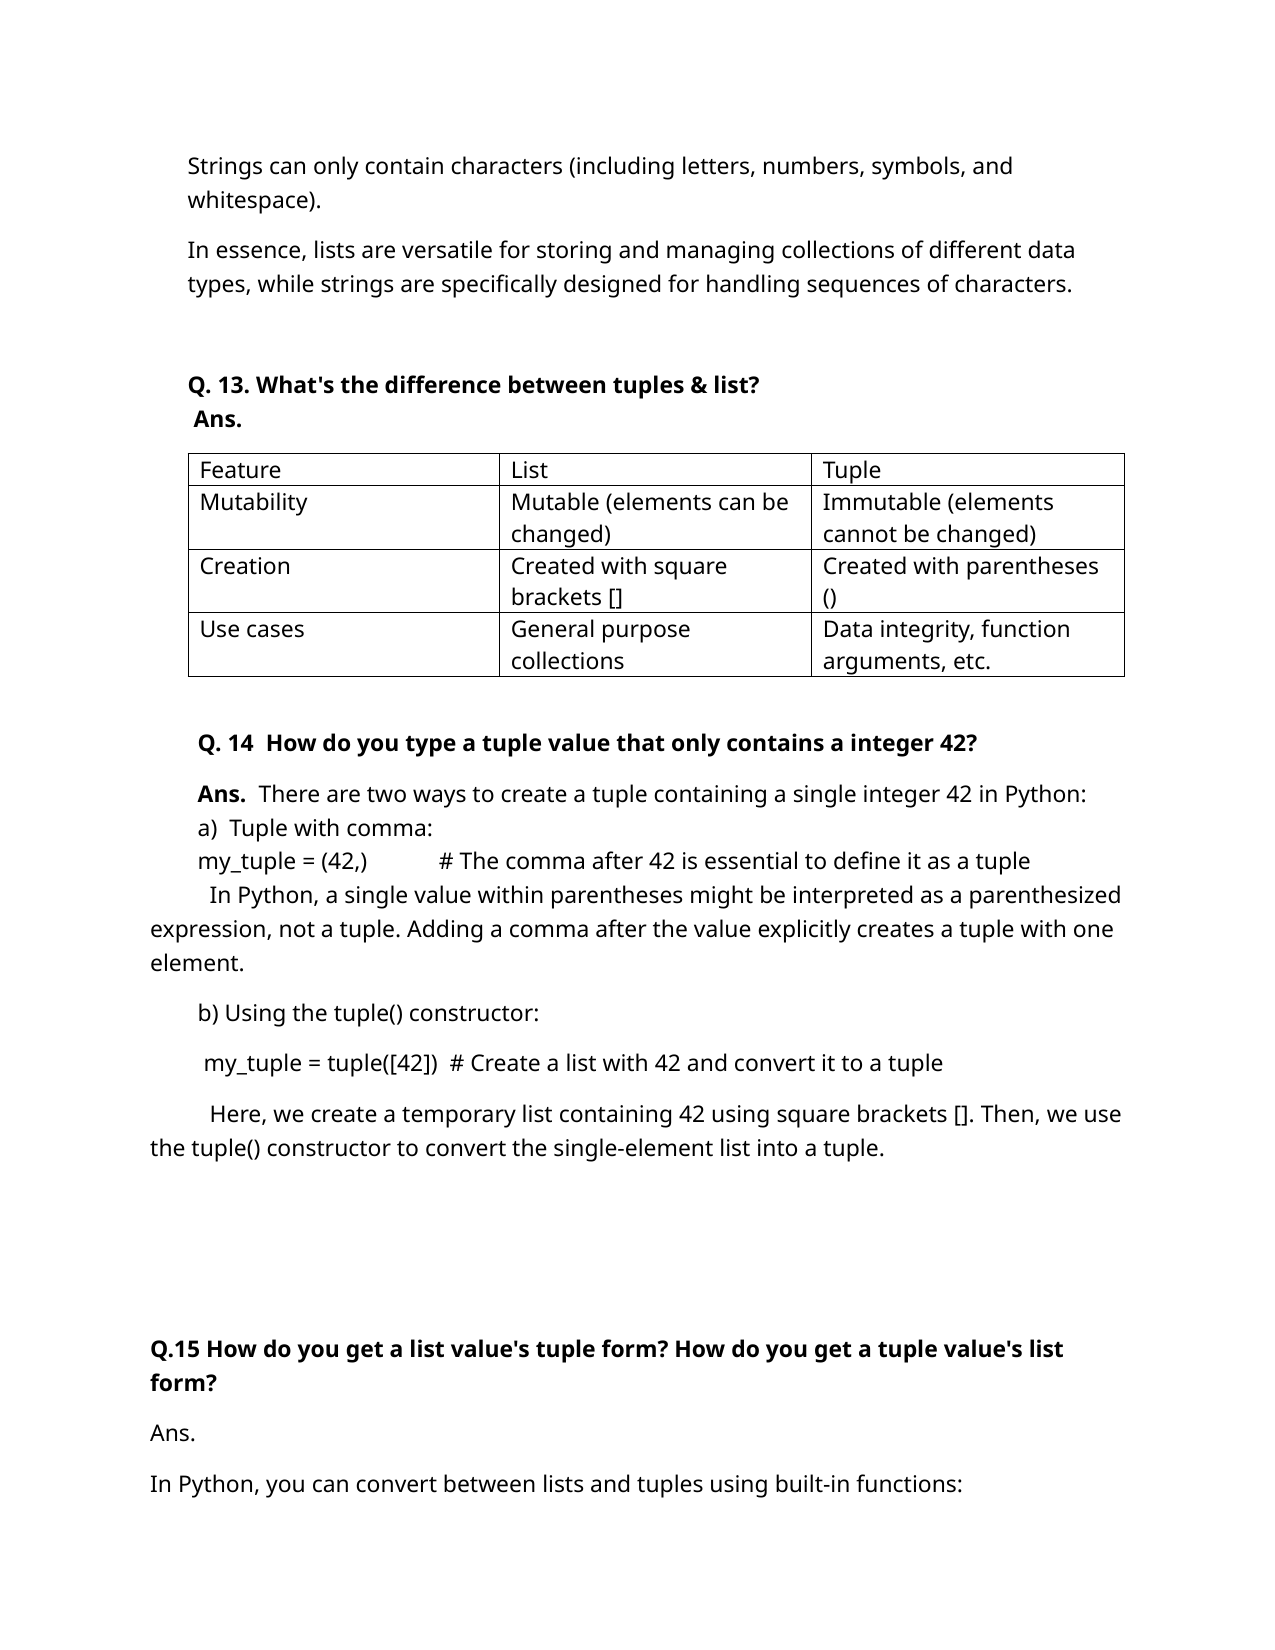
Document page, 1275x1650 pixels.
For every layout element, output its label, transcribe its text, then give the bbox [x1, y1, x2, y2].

text Ans. There are two ways to create a tuple containing a single integer 42 in Python: a) Tuple with comma: my_tuple = (42,) # The comma after 42 is essential to define it as a tuple In Python, a single value within parentheses might be interpreted as a parenthesized expression, not a tuple. Adding a comma after the value explicitly creates a tuple with one element. [150, 778, 1125, 978]
table_cell Creation [189, 550, 499, 612]
table_cell Use cases [189, 613, 499, 676]
table_header Tuple [812, 454, 1124, 485]
table_cell Created with parentheses () [812, 550, 1124, 612]
table_cell Data integrity, function arguments, etc. [812, 613, 1124, 676]
table_cell Mutable (elements can be changed) [500, 486, 811, 549]
text Q.15 How do you get a list value's tuple form? How do you get a tuple value's list form? [150, 1333, 1125, 1398]
text In Python, you can convert between lists and tuples using built-in functions: [150, 1468, 1125, 1499]
table_cell General purpose collections [500, 613, 811, 676]
text Q. 13. What's the difference between tuples & list? Ans. [187, 369, 1125, 434]
text Here, we create a temporary list containing 42 using square brackets []. Then, we use the tuple() constructor to convert the single-element list into a tuple. [150, 1098, 1125, 1163]
table_cell Immutable (elements cannot be changed) [812, 486, 1124, 549]
text Ans. [150, 1417, 1125, 1448]
text Strings can only contain characters (including letters, numbers, symbols, and whitespace). [187, 150, 1125, 215]
text my_tuple = tuple([42]) # Create a list with 42 and convert it to a tuple [150, 1047, 1125, 1078]
text Q. 14 How do you type a tuple value that only contains a integer 42? [150, 727, 1125, 758]
text In essence, lists are versatile for storing and managing collections of different data types, while strings are specifically designed for handling sequences of characters. [187, 234, 1125, 299]
table_header List [500, 454, 811, 485]
table_cell Created with square brackets [] [500, 550, 811, 612]
table_cell Mutability [189, 486, 499, 549]
table_header Feature [189, 454, 499, 485]
text b) Using the tuple() constructor: [150, 997, 1125, 1028]
